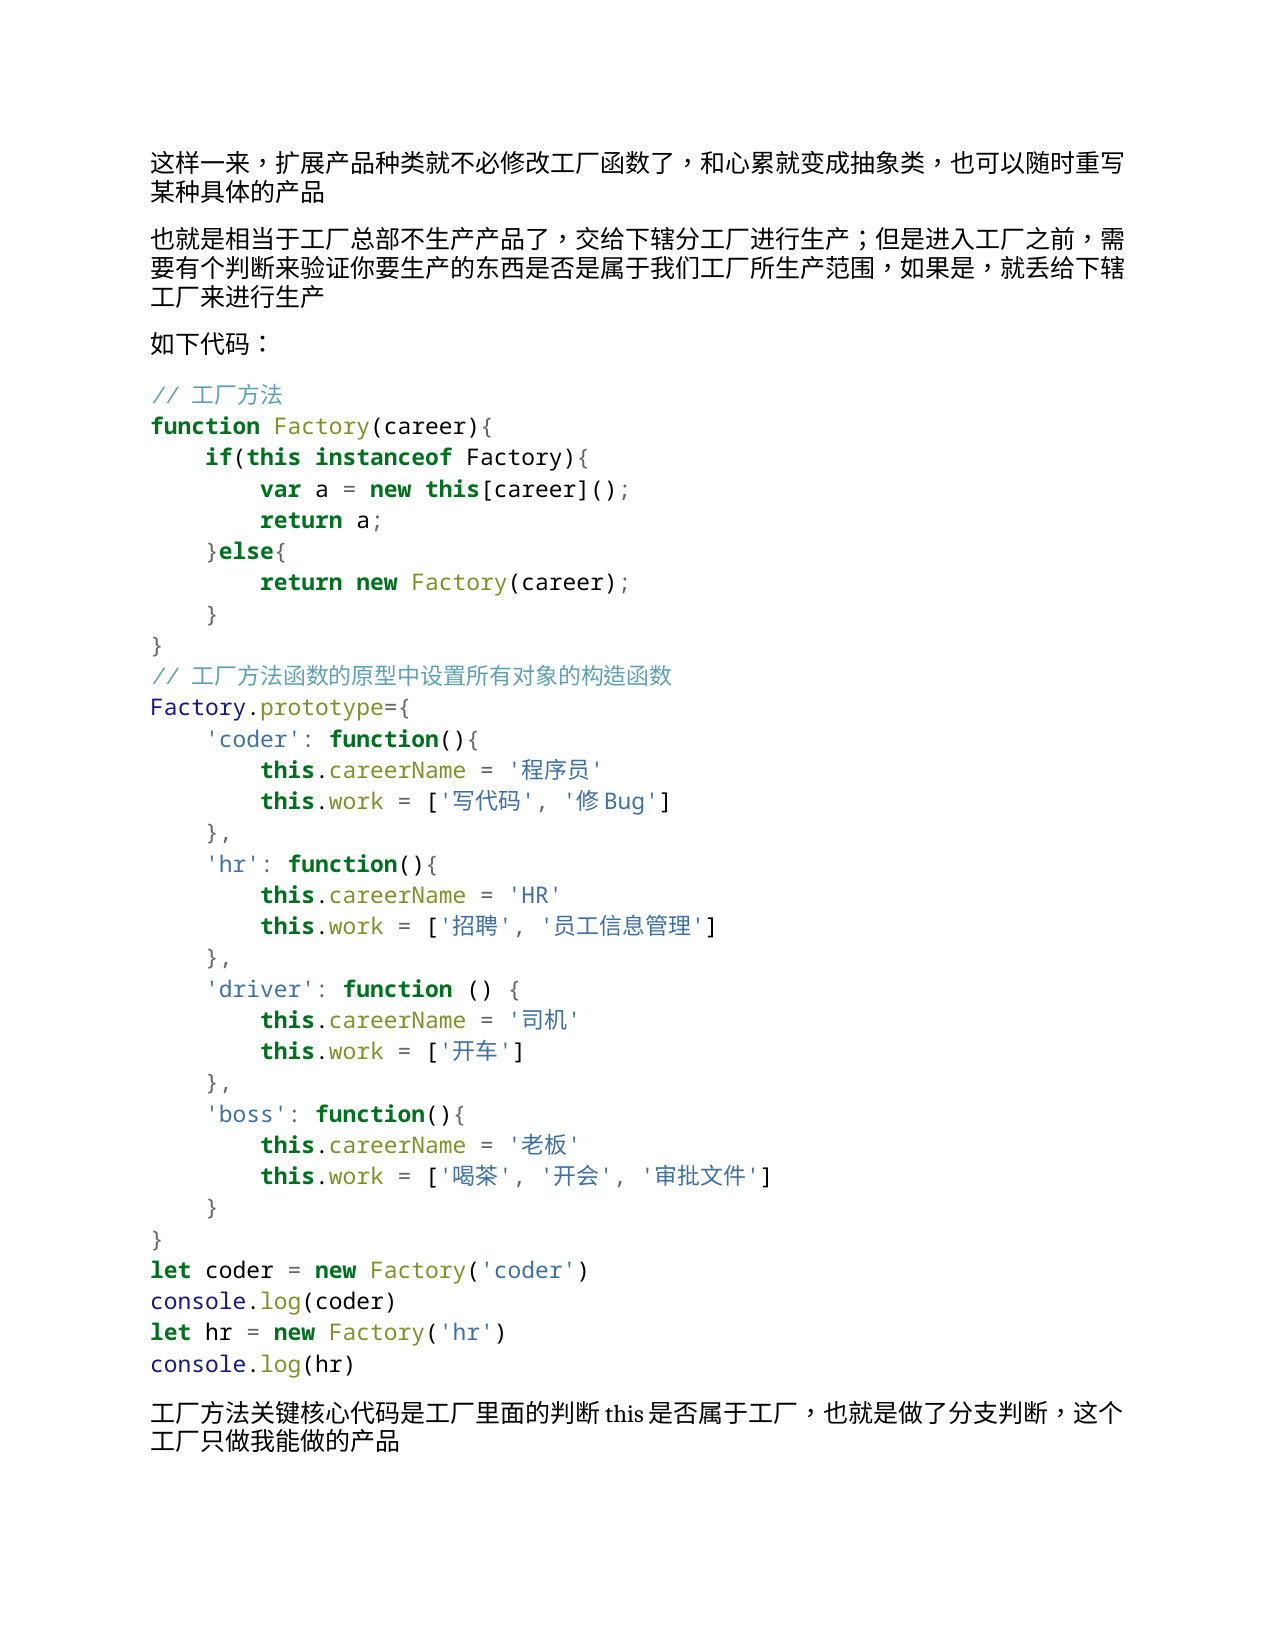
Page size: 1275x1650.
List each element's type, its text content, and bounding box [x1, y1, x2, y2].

text // 工厂方法 function Factory(career){ if(this instanceof Factory){ var a = new this[career](); return a; }else{ return new Factory(career); } } // 工厂方法函数的原型中设置所有对象的构造函数 Factory.prototype={ 'coder': function(){ this.careerName = '程序员' this.work = ['写代码', '修Bug'] }, 'hr': function(){ this.careerName = 'HR' this.work = ['招聘', '员工信息管理'] }, 'driver': function () { this.careerName = '司机' this.work = ['开车'] }, 'boss': function(){ this.careerName = '老板' this.work = ['喝茶', '开会', '审批文件'] } } let coder = new Factory('coder') console.log(coder) let hr = new Factory('hr') console.log(hr) [150, 379, 1125, 1379]
text 如下代码： [150, 331, 1125, 360]
text 也就是相当于工厂总部不生产产品了，交给下辖分工厂进行生产；但是进入工厂之前，需要有个判断来验证你要生产的东西是否是属于我们工厂所生产范围，如果是，就丢给下辖工厂来进行生产 [150, 226, 1125, 312]
text 工厂方法关键核心代码是工厂里面的判断this是否属于工厂，也就是做了分支判断，这个工厂只做我能做的产品 [150, 1399, 1125, 1457]
text 这样一来，扩展产品种类就不必修改工厂函数了，和心累就变成抽象类，也可以随时重写某种具体的产品 [150, 150, 1125, 207]
